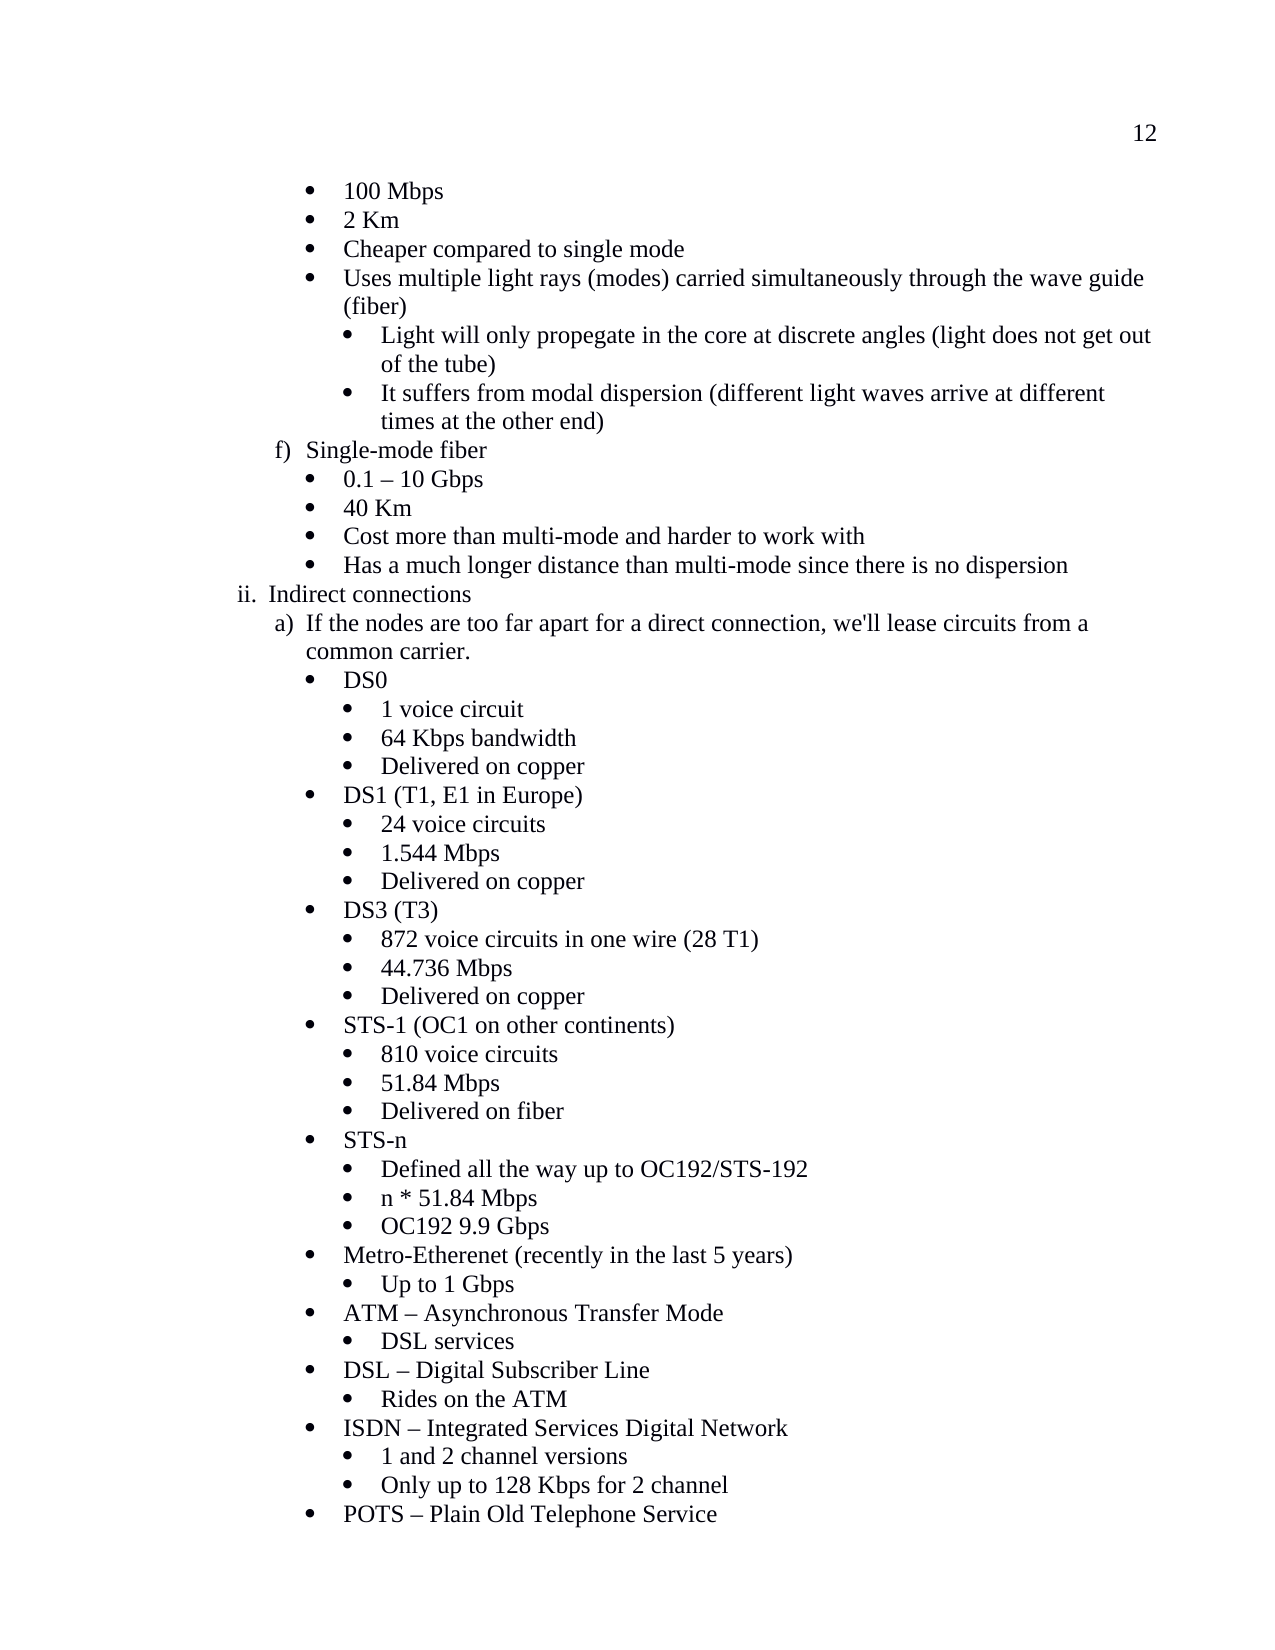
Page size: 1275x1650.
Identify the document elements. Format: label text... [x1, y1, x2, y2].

list STS-n [306, 1125, 1157, 1154]
list 2 Km [306, 205, 1157, 234]
list Cheaper compared to single mode [306, 234, 1157, 263]
list 1 voice circuit [343, 694, 1157, 723]
list Cost more than multi-mode and harder to work with [306, 521, 1157, 550]
list OC192 9.9 Gbps [343, 1211, 1157, 1240]
list 24 voice circuits [343, 809, 1157, 838]
list ATM – Asynchronous Transfer Mode [306, 1298, 1157, 1326]
list Up to 1 Gbps [343, 1269, 1157, 1298]
list 810 voice circuits [343, 1039, 1157, 1068]
list Delivered on copper [343, 866, 1157, 895]
list n * 51.84 Mbps [343, 1183, 1157, 1211]
list Metro-Etherenet (recently in the last 5 years) [306, 1240, 1157, 1269]
list 1.544 Mbps [343, 838, 1157, 866]
list 100 Mbps [306, 176, 1157, 205]
list DS0 [306, 665, 1157, 694]
list It suffers from modal dispersion (different light waves arrive at different times at the other end) [343, 378, 1157, 435]
list Delivered on copper [343, 751, 1157, 780]
list 0.1 – 10 Gbps [306, 464, 1157, 493]
list Has a much longer distance than multi-mode since there is no dispersion [306, 550, 1157, 579]
list Indirect connections [231, 579, 1157, 608]
list 44.736 Mbps [343, 953, 1157, 981]
list Delivered on copper [343, 981, 1157, 1010]
list 64 Kbps bandwidth [343, 723, 1157, 751]
list POTS – Plain Old Telephone Service [306, 1499, 1157, 1528]
list Only up to 128 Kbps for 2 channel [343, 1470, 1157, 1499]
list Delivered on fiber [343, 1096, 1157, 1125]
list ISDN – Integrated Services Digital Network [306, 1413, 1157, 1441]
list DS3 (T3) [306, 895, 1157, 924]
list Single-mode fiber [268, 435, 1157, 464]
list Light will only propegate in the core at discrete angles (light does not get out of the tube) [343, 320, 1157, 378]
list 51.84 Mbps [343, 1068, 1157, 1096]
list DS1 (T1, E1 in Europe) [306, 780, 1157, 809]
list 1 and 2 channel versions [343, 1441, 1157, 1470]
list If the nodes are too far apart for a direct connection, we'll lease circuits from a common carrier. [268, 608, 1157, 665]
list Uses multiple light rays (modes) carried simultaneously through the wave guide (fiber) [306, 263, 1157, 320]
list 872 voice circuits in one wire (28 T1) [343, 924, 1157, 953]
list DSL – Digital Subscriber Line [306, 1355, 1157, 1384]
list 40 Km [306, 493, 1157, 521]
list Rides on the ATM [343, 1384, 1157, 1413]
list DSL services [343, 1326, 1157, 1355]
list Defined all the way up to OC192/STS-192 [343, 1154, 1157, 1183]
list STS-1 (OC1 on other continents) [306, 1010, 1157, 1039]
